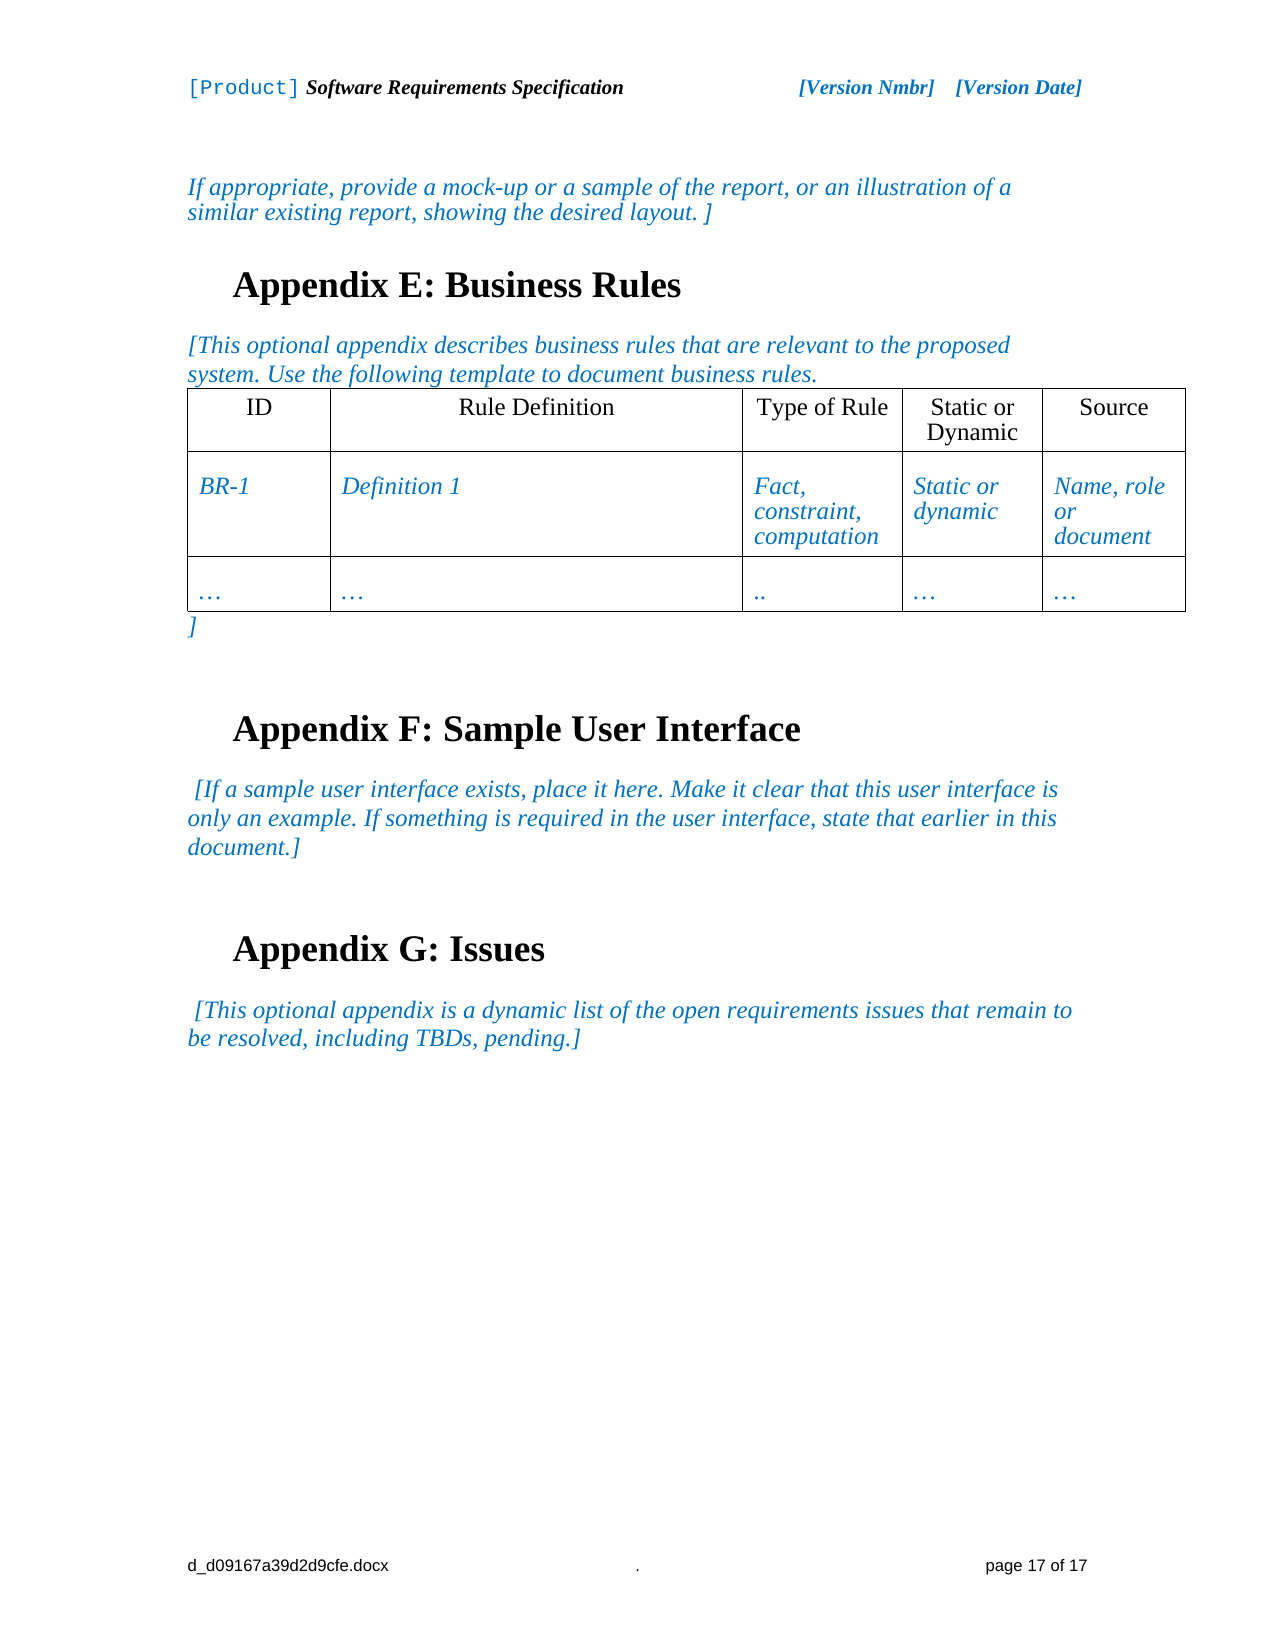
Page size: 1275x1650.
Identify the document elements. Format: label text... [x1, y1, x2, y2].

table_header Type of Rule [743, 389, 902, 451]
text [If a sample user interface exists, place it here. Make it clear that this user interface is only an example. If something is required in the user interface, state that earlier in this document.] [187, 774, 1087, 860]
table_cell Static or dynamic [903, 452, 1042, 556]
subtitle Appendix G: Issues [232, 927, 1087, 970]
table_header Source [1043, 389, 1185, 451]
table_cell .. [743, 557, 902, 611]
table_cell … [331, 557, 742, 611]
text [This optional appendix describes business rules that are relevant to the proposed system. Use the following template to document business rules. [187, 331, 1087, 388]
subtitle Appendix E: Business Rules [232, 262, 1087, 306]
table_header Rule Definition [331, 389, 742, 451]
text [This optional appendix is a dynamic list of the open requirements issues that remain to be resolved, including TBDs, pending.] [187, 995, 1087, 1052]
table_header Static or Dynamic [903, 389, 1042, 451]
table_cell … [1043, 557, 1185, 611]
table_header ID [188, 389, 330, 451]
table_cell Fact, constraint, computation [743, 452, 902, 556]
table_cell … [903, 557, 1042, 611]
table_cell BR-1 [188, 452, 330, 556]
subtitle Appendix F: Sample User Interface [232, 706, 1087, 749]
table_cell Definition 1 [331, 452, 742, 556]
table_cell Name, role or document [1043, 452, 1185, 556]
text ] [187, 612, 1087, 640]
text If appropriate, provide a mock-up or a sample of the report, or an illustration of a similar existing report, showing the desired layout. ] [187, 175, 1087, 225]
table_cell … [188, 557, 330, 611]
